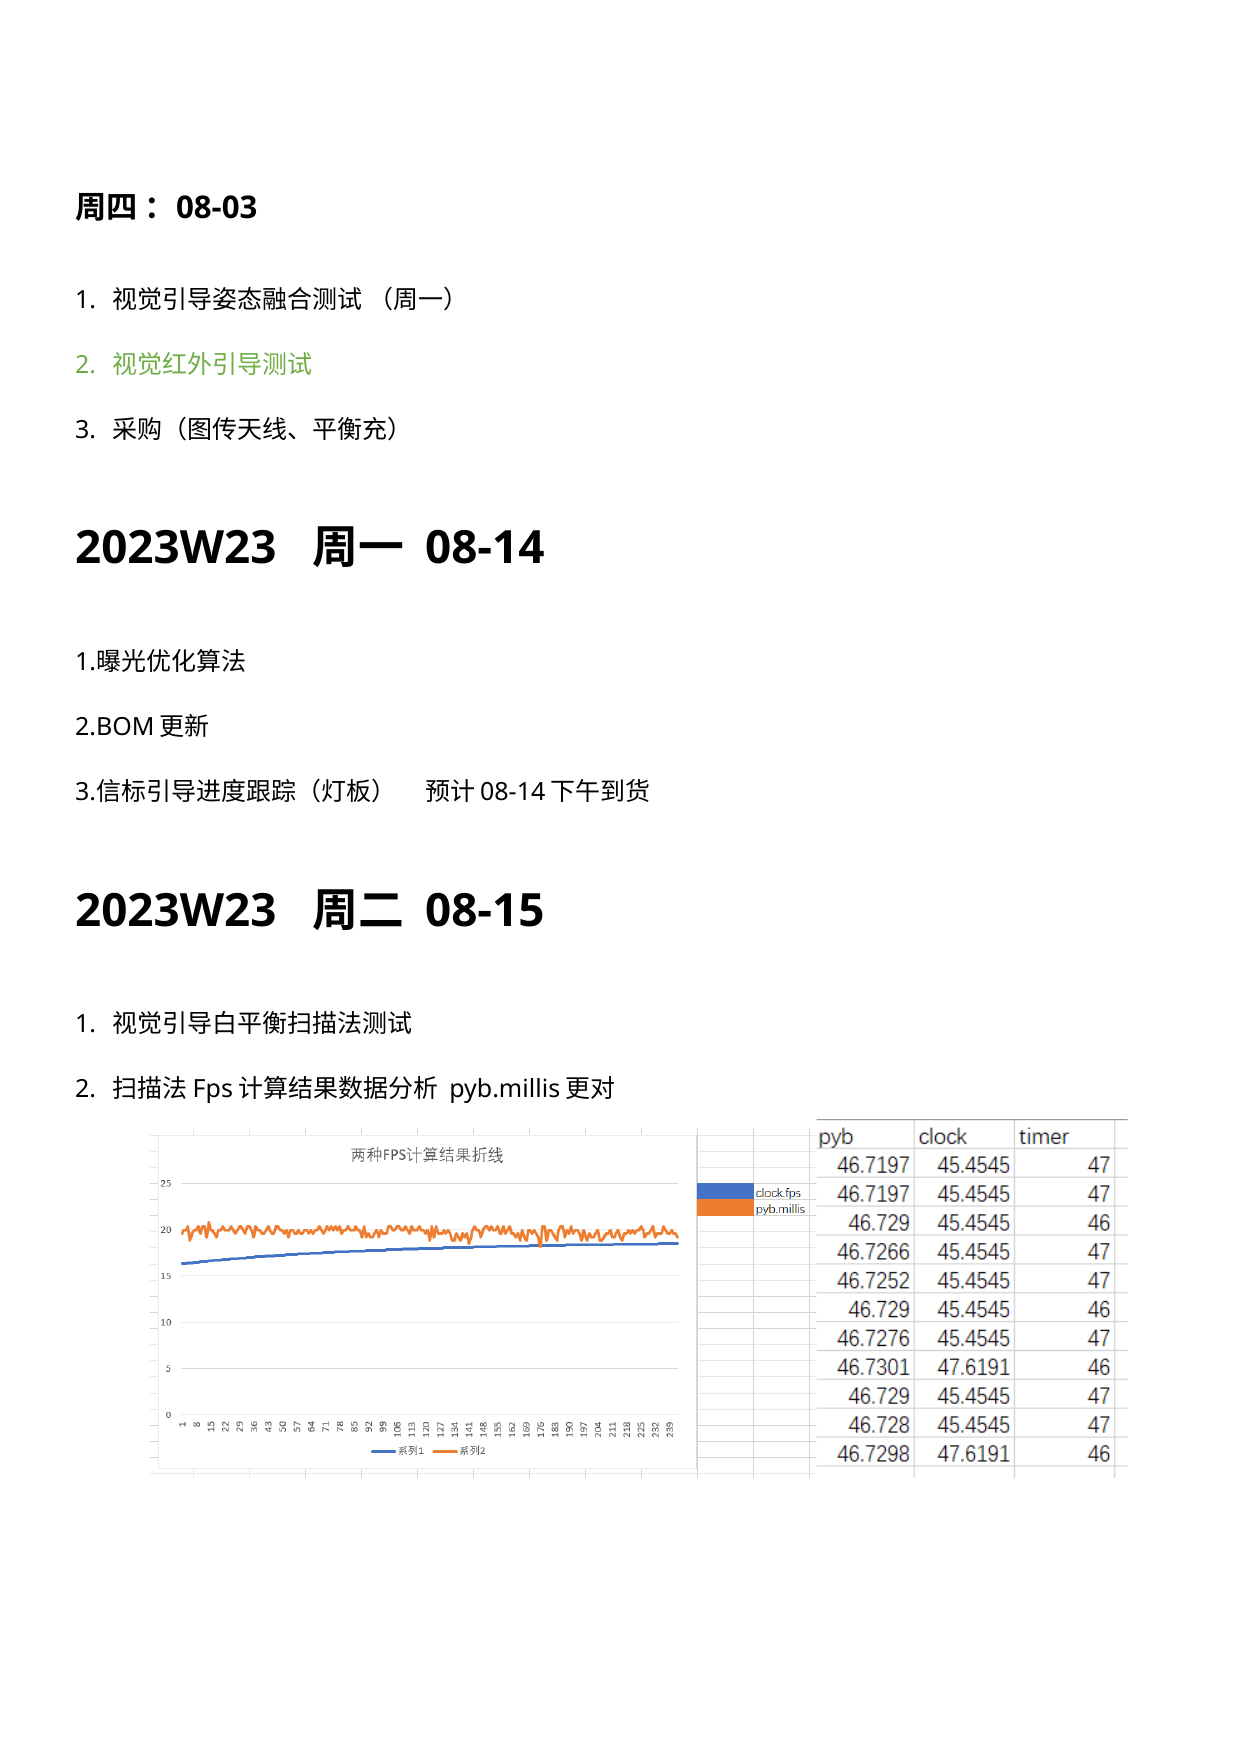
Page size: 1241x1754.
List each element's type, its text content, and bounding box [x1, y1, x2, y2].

list 采购（图传天线、平衡充） [75, 395, 1165, 460]
text 2.BOM更新 [75, 692, 1165, 757]
list 视觉引导白平衡扫描法测试 [75, 989, 1165, 1054]
list 视觉引导姿态融合测试 （周一） [75, 265, 1165, 330]
subtitle 周四 ：08-03 [75, 173, 1165, 238]
text 1.曝光优化算法 [75, 627, 1165, 692]
list 扫描法Fps计算结果数据分析 pyb.millis更对 [75, 1054, 1165, 1119]
subtitle 2023W23 周一 08-14 [75, 495, 1165, 593]
list 视觉红外引导测试 [75, 330, 1165, 395]
text 3.信标引导进度跟踪（灯板） 预计08-14下午到货 [75, 757, 1165, 822]
subtitle 2023W23 周二 08-15 [75, 858, 1165, 955]
picture [149, 1119, 1128, 1478]
